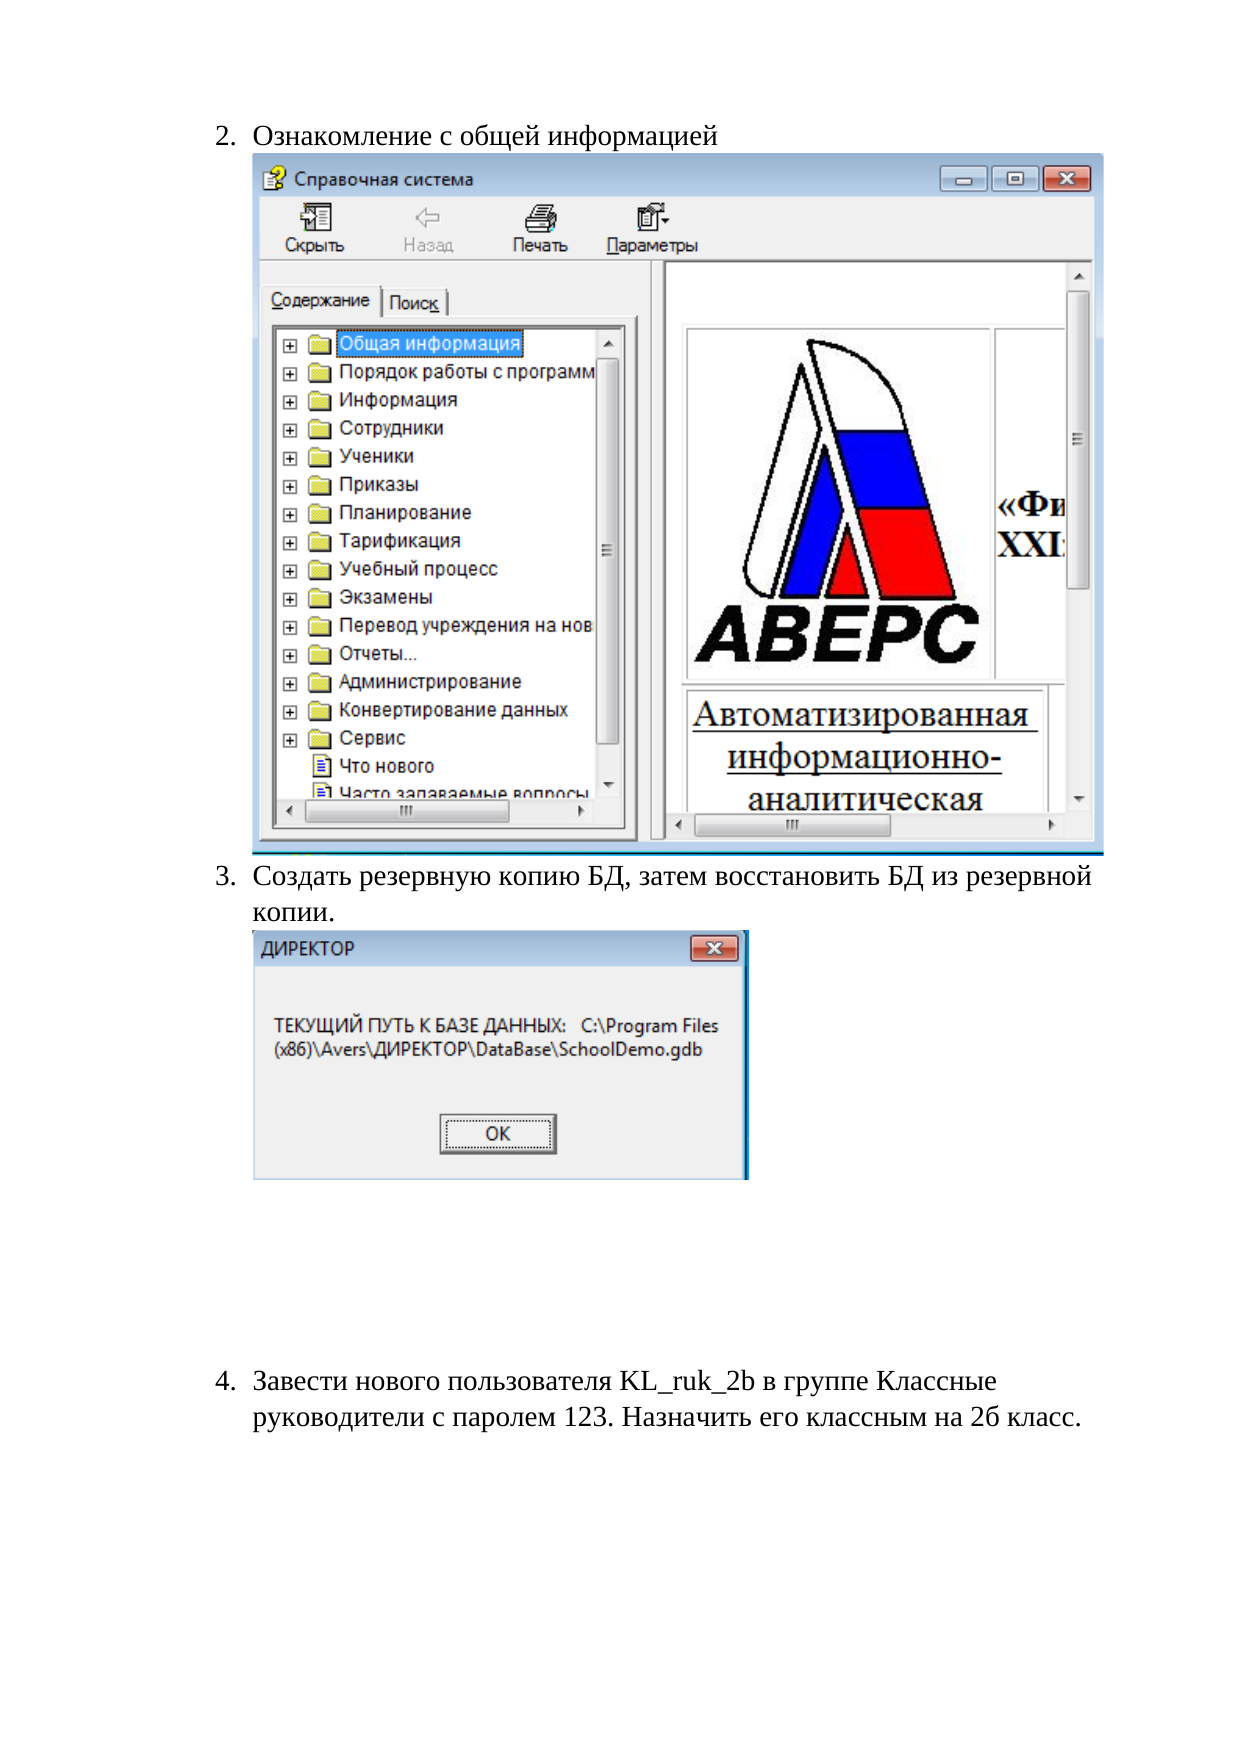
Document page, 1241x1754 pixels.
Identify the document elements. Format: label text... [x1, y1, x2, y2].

list Завести нового пользователя KL_ruk_2b в группе Классные руководители c паролем 123. Назначить его классным на 2б класс. [215, 1363, 1152, 1432]
picture [252, 930, 749, 1180]
list Создать резервную копию БД, затем восстановить БД из резервной копии. [215, 858, 1152, 927]
picture [252, 153, 1104, 856]
